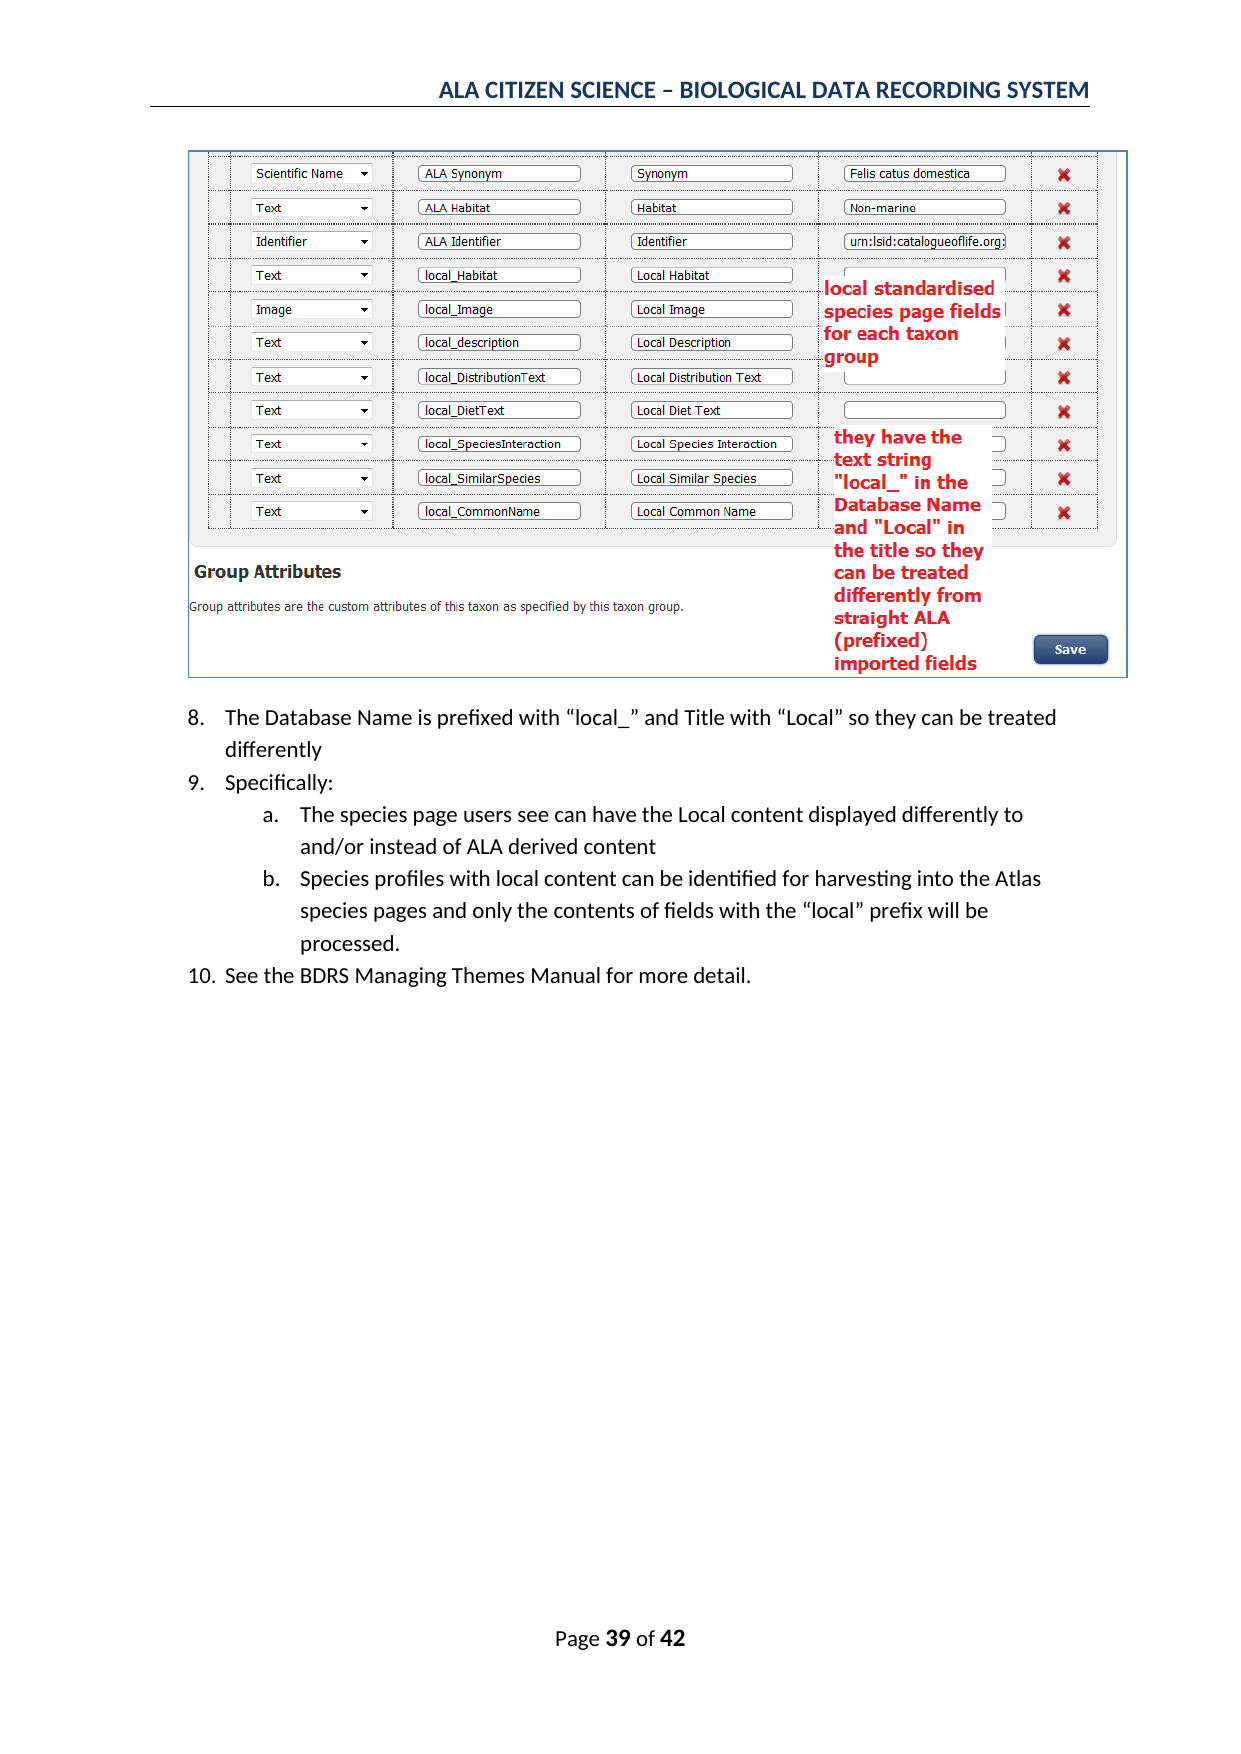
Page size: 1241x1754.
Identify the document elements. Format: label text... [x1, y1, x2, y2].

list Species profiles with local content can be identified for harvesting into the Atlas species pages and only the contents of fields with the “local” prefix will be processed. [262, 864, 1090, 957]
list See the BDRS Managing Themes Manual for more detail. [187, 961, 1090, 989]
picture [189, 152, 1126, 677]
list The Database Name is prefixed with “local_” and Title with “Local” so they can be treated differently [187, 703, 1090, 764]
list Specifically: [187, 768, 1090, 796]
list The species page users see can have the Local content displayed differently to and/or instead of ALA derived content [262, 800, 1090, 860]
